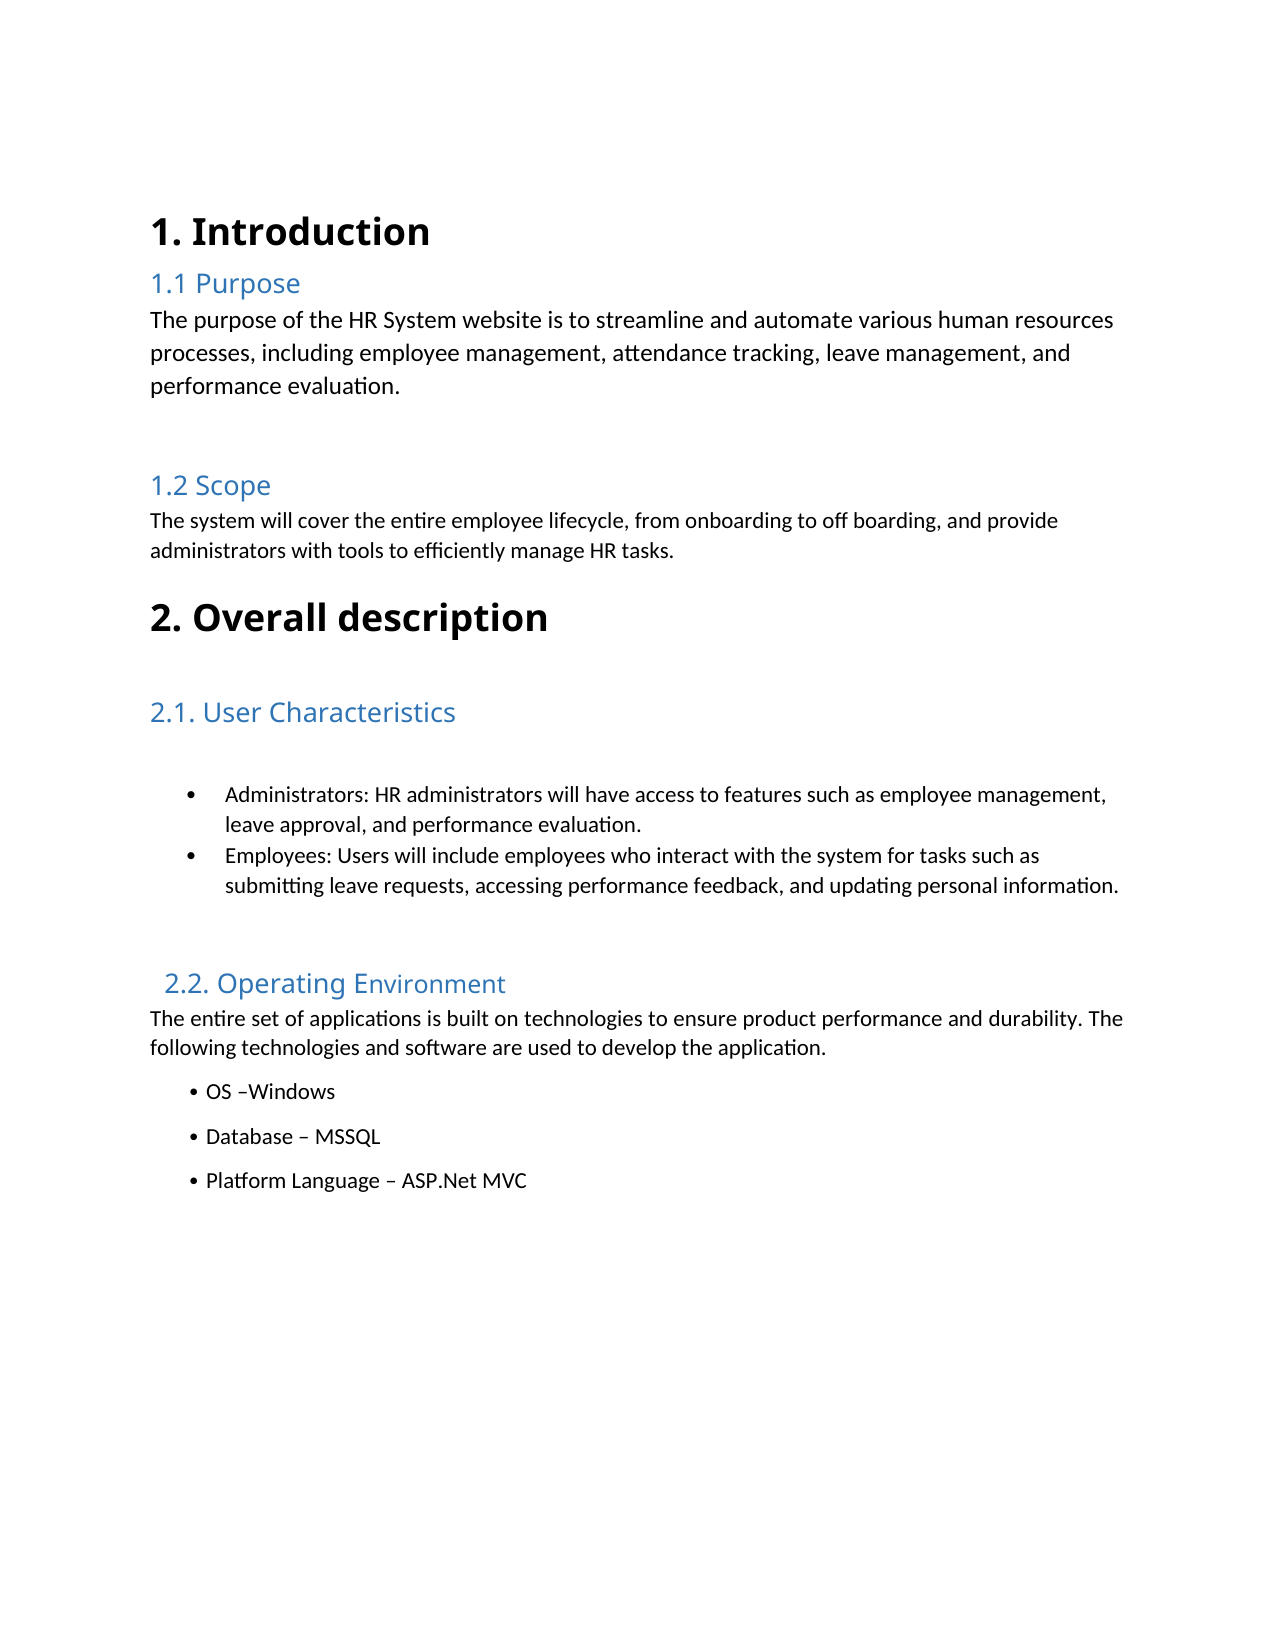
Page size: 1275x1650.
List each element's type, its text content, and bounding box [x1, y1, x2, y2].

subtitle 1.2 Scope [150, 467, 1125, 503]
subtitle 2.1. User Characteristics [150, 694, 1125, 731]
subtitle 2.2. Operating Environment [150, 965, 1125, 1002]
text The entire set of applications is built on technologies to ensure product performance and durability. The following technologies and software are used to develop the application. [150, 1004, 1125, 1061]
text ∙ Platform Language – ASP.Net MVC [150, 1167, 1125, 1195]
list Administrators: HR administrators will have access to features such as employee management, leave approval, and performance evaluation. [187, 780, 1125, 839]
subtitle 1. Introduction [150, 205, 1125, 256]
text The purpose of the HR System website is to streamline and automate various human resources processes, including employee management, attendance tracking, leave management, and performance evaluation. [150, 304, 1125, 401]
subtitle 2. Overall description [150, 592, 1125, 643]
list Employees: Users will include employees who interact with the system for tasks such as submitting leave requests, accessing performance feedback, and updating personal information. [187, 841, 1125, 899]
text ∙ OS –Windows [150, 1077, 1125, 1105]
text The system will cover the entire employee lifecycle, from onboarding to off boarding, and provide administrators with tools to efficiently manage HR tasks. [150, 506, 1125, 564]
text ∙ Database – MSSQL [150, 1122, 1125, 1150]
subtitle 1.1 Purpose [150, 264, 1125, 301]
